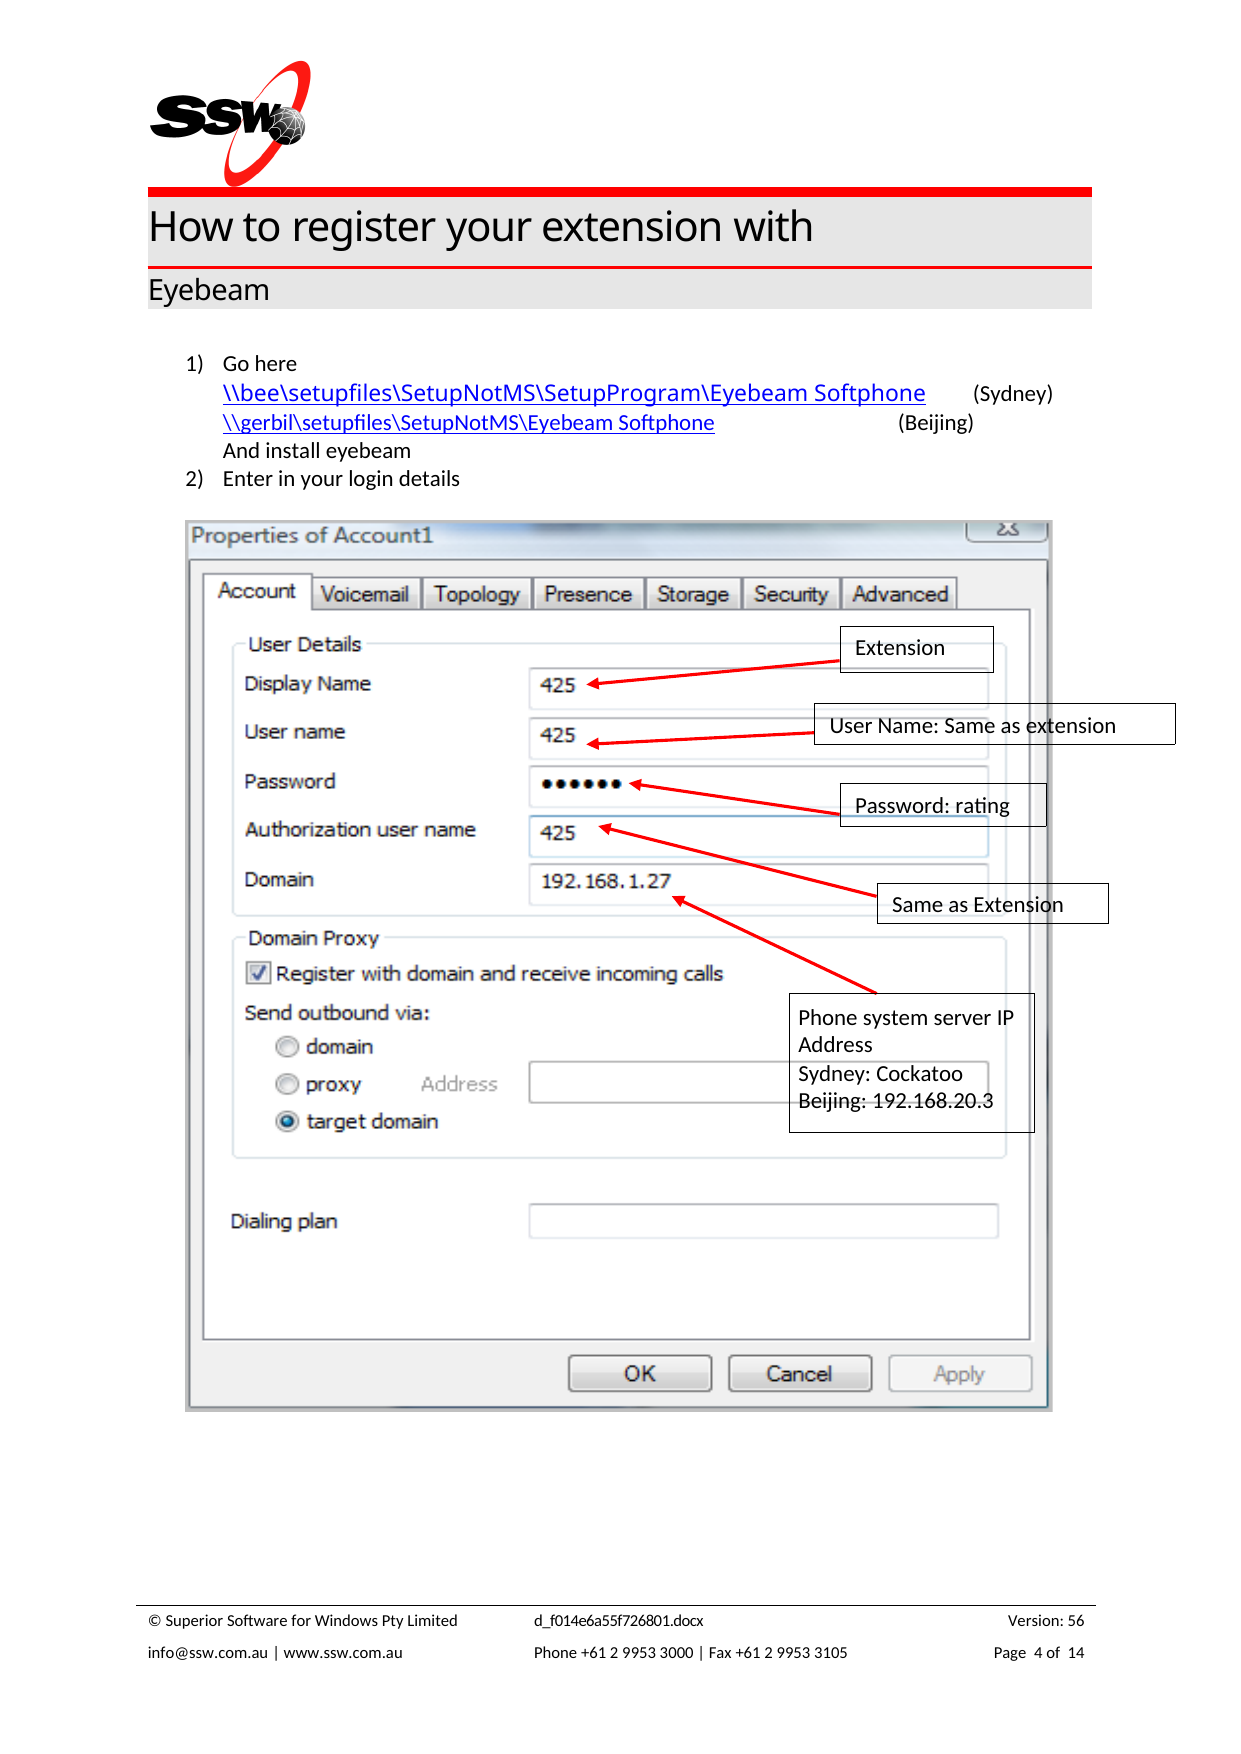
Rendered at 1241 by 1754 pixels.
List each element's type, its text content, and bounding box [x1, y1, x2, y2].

picture [147, 59, 312, 187]
subtitle Eyebeam [148, 269, 1092, 309]
list Go here [185, 349, 1092, 377]
text \\bee\setupfiles\SetupNotMS\SetupProgram\Eyebeam Softphone (Sydney) [223, 377, 1092, 408]
picture [878, 884, 1053, 923]
text And install eyebeam [223, 436, 1092, 464]
subtitle How to register your extension with [148, 197, 1092, 253]
list Enter in your login details [185, 464, 1092, 492]
text \\gerbil\setupfiles\SetupNotMS\Eyebeam Softphone (Beijing) [223, 408, 1092, 436]
picture [815, 704, 1053, 744]
picture [185, 520, 1053, 1412]
